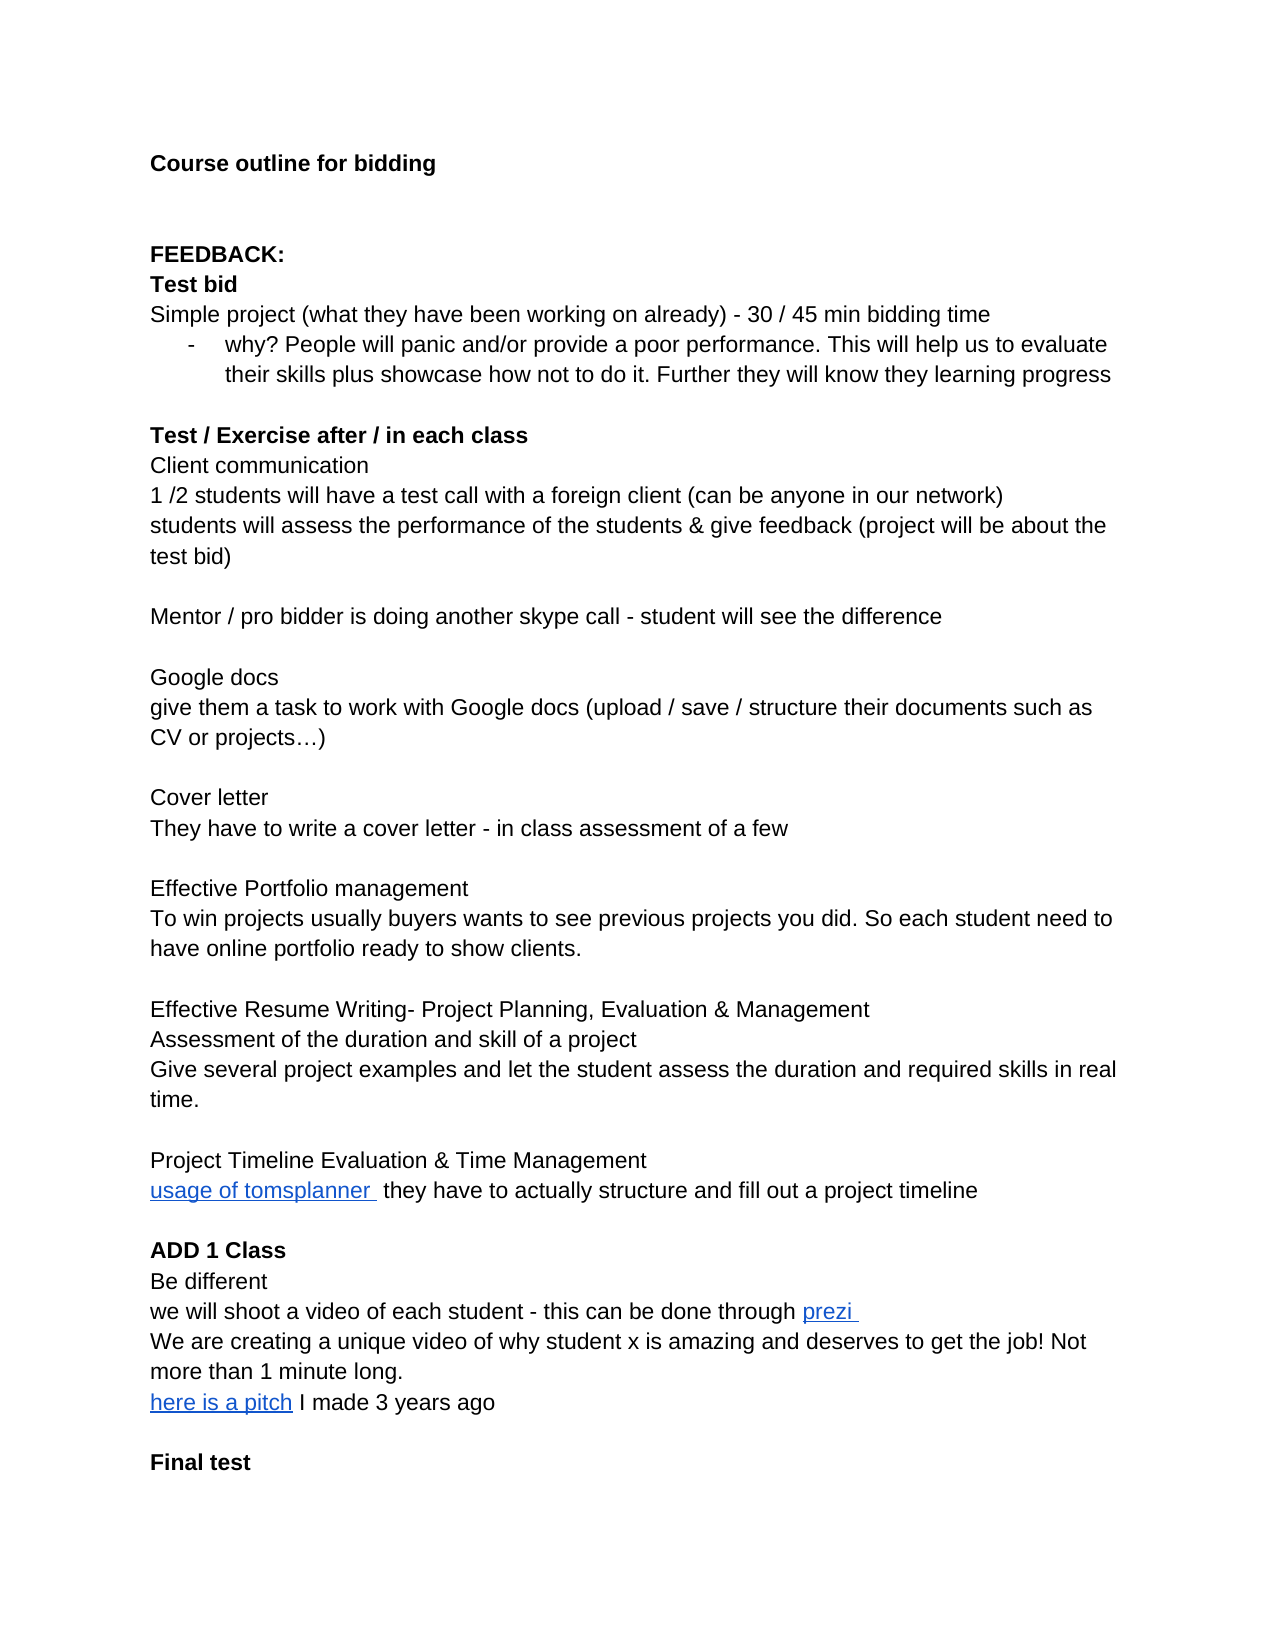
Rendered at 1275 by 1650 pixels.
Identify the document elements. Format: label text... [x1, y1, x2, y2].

text Final test [150, 1449, 1125, 1475]
text FEEDBACK: [150, 241, 1125, 267]
text usage of tomsplanner they have to actually structure and fill out a project timeline [150, 1177, 1125, 1203]
text Google docs [150, 663, 1125, 690]
text we will shoot a video of each student - this can be done through prezi [150, 1298, 1125, 1324]
text Test bid [150, 271, 1125, 297]
text students will assess the performance of the students & give feedback (project will be about the test bid) [150, 512, 1125, 569]
text Course outline for bidding [150, 150, 1125, 176]
text give them a task to work with Google docs (upload / save / structure their documents such as CV or projects…) [150, 694, 1125, 750]
text Test / Exercise after / in each class [150, 422, 1125, 448]
text Mentor / pro bidder is doing another skype call - student will see the difference [150, 603, 1125, 629]
text here is a pitch I made 3 years ago [150, 1388, 1125, 1415]
text Assessment of the duration and skill of a project [150, 1026, 1125, 1052]
text Effective Portfolio management [150, 875, 1125, 901]
text Cover letter [150, 784, 1125, 811]
text They have to write a cover letter - in class assessment of a few [150, 814, 1125, 841]
text Simple project (what they have been working on already) - 30 / 45 min bidding time [150, 301, 1125, 327]
text We are creating a unique video of why student x is amazing and deserves to get the job! Not more than 1 minute long. [150, 1328, 1125, 1385]
text Be different [150, 1268, 1125, 1294]
text To win projects usually buyers wants to see previous projects you did. So each student need to have online portfolio ready to show clients. [150, 905, 1125, 962]
text Client communication [150, 452, 1125, 478]
text ADD 1 Class [150, 1237, 1125, 1264]
text 1 /2 students will have a test call with a foreign client (can be anyone in our network) [150, 482, 1125, 509]
text Project Timeline Evaluation & Time Management [150, 1147, 1125, 1173]
text Give several project examples and let the student assess the duration and required skills in real time. [150, 1056, 1125, 1113]
list why? People will panic and/or provide a poor performance. This will help us to evaluate their skills plus showcase how not to do it. Further they will know they learning progress [187, 331, 1125, 388]
text Effective Resume Writing- Project Planning, Evaluation & Management [150, 996, 1125, 1022]
